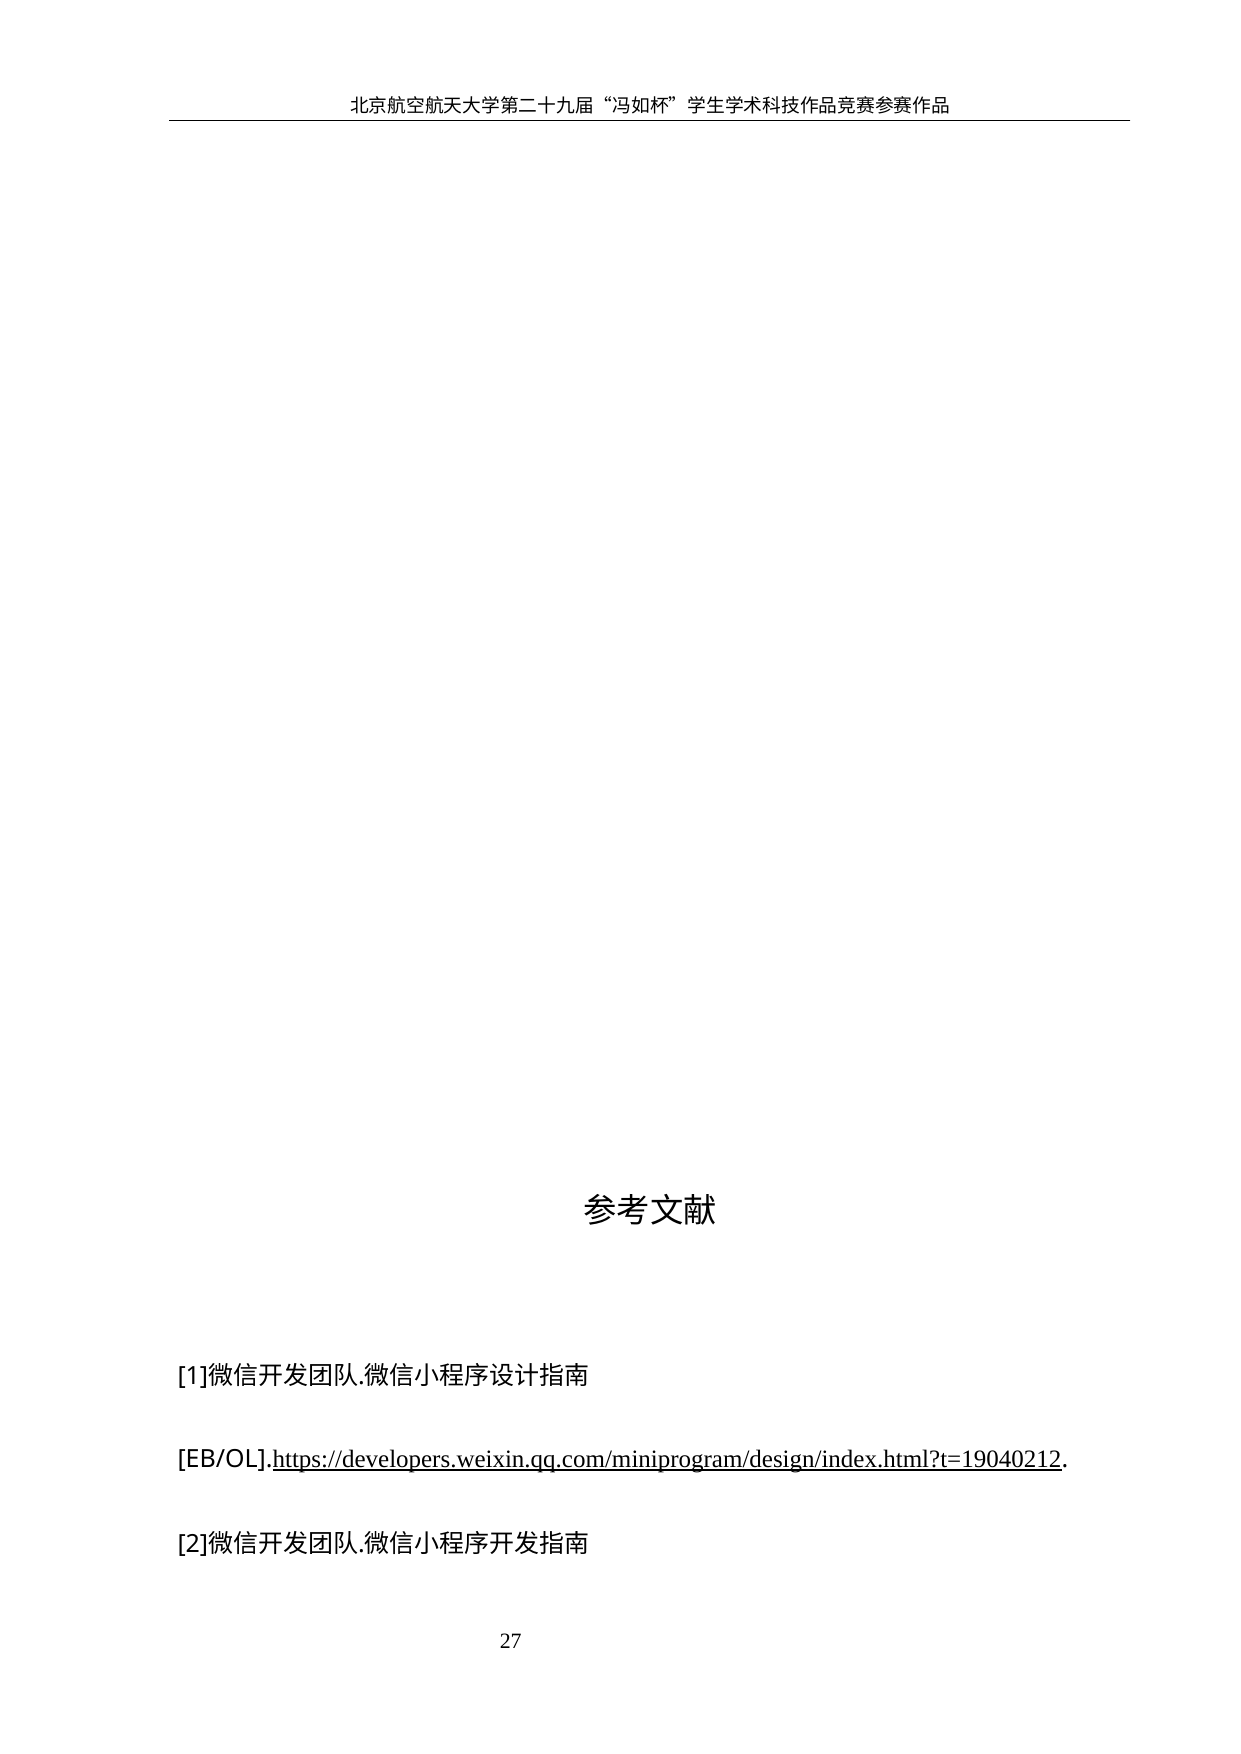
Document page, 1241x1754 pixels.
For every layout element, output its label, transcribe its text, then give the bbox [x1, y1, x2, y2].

list [EB/OL].https://developers.weixin.qq.com/miniprogram/design/index.html?t=19040212. [177, 1425, 1122, 1491]
text 参考文献 [177, 1175, 1122, 1241]
list [1]微信开发团队.微信小程序设计指南 [177, 1341, 1122, 1407]
list [2]微信开发团队.微信小程序开发指南 [177, 1508, 1122, 1574]
